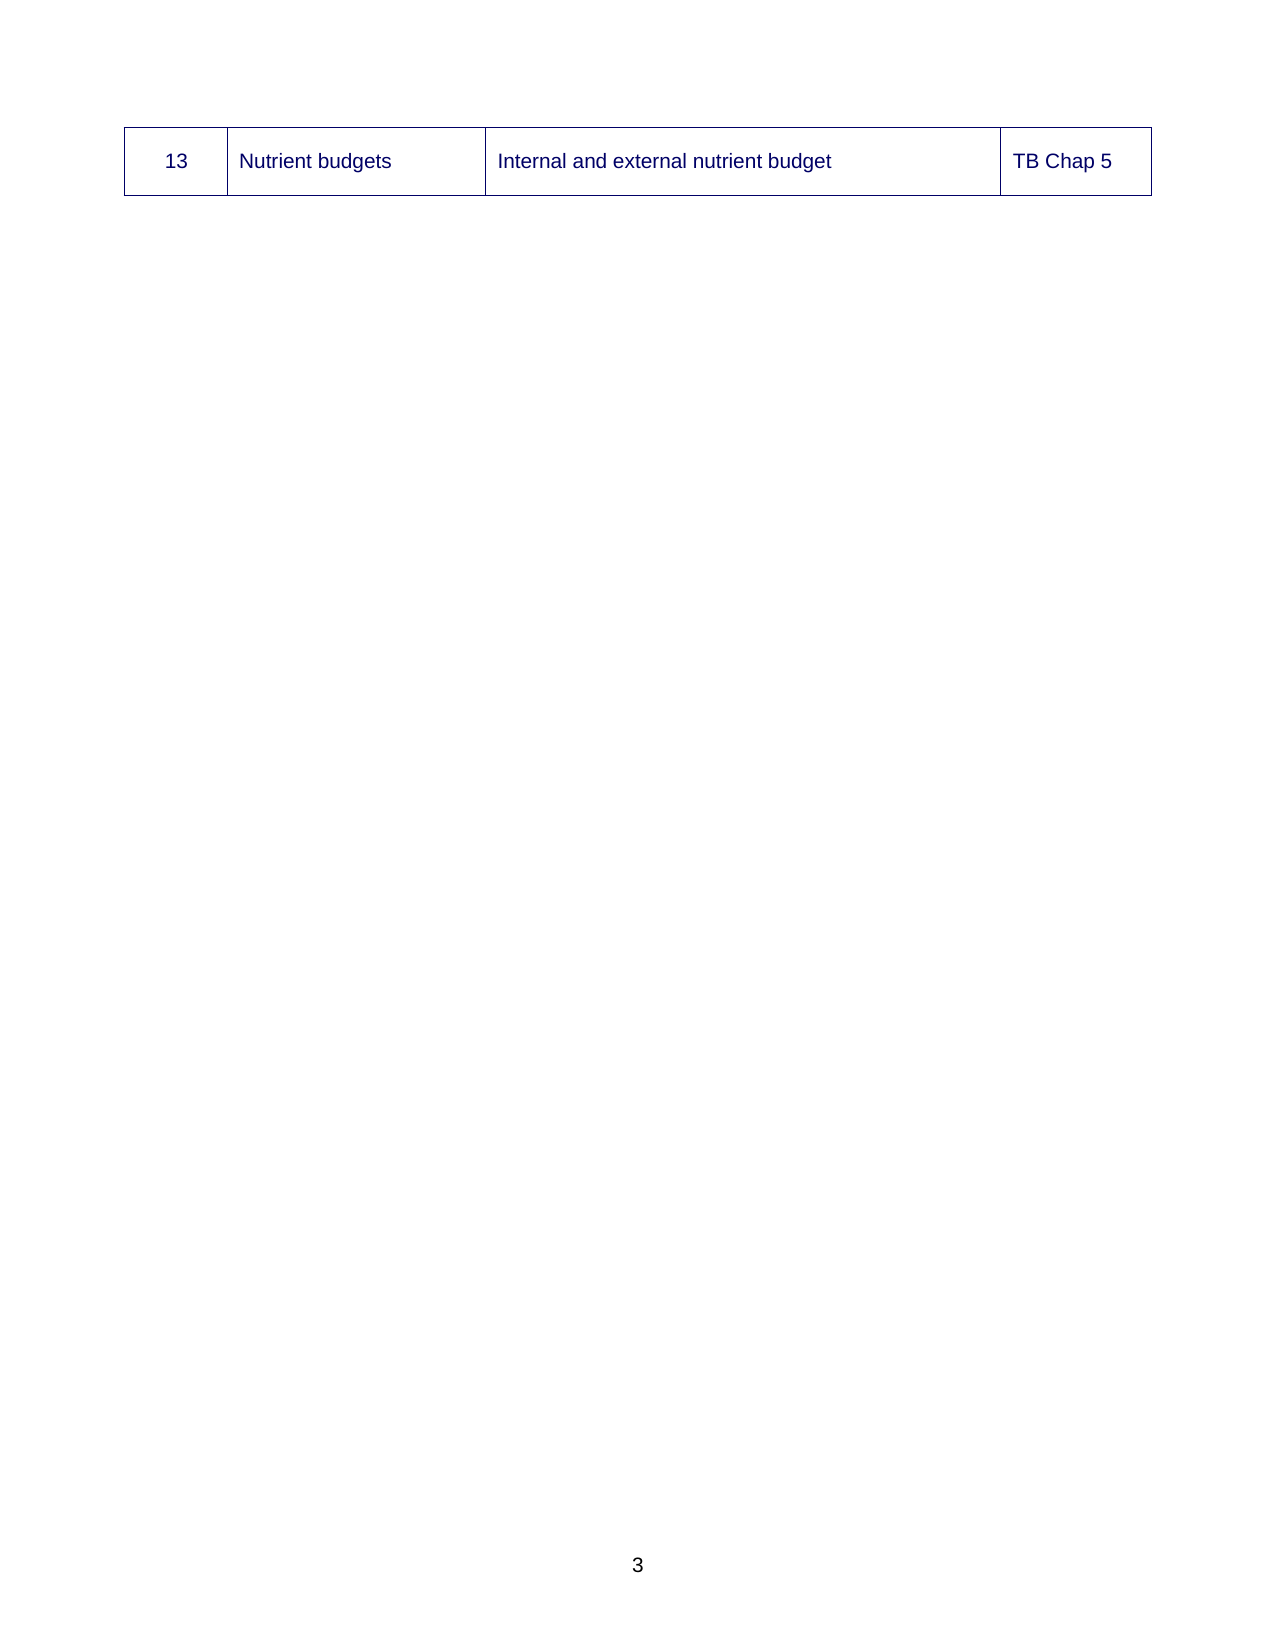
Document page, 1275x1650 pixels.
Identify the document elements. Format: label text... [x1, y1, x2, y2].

table_cell Nutrient budgets [228, 128, 485, 194]
table_cell Internal and external nutrient budget [486, 128, 1000, 194]
table_cell 13 [125, 128, 227, 194]
table_cell TB Chap 5 [1001, 128, 1151, 194]
